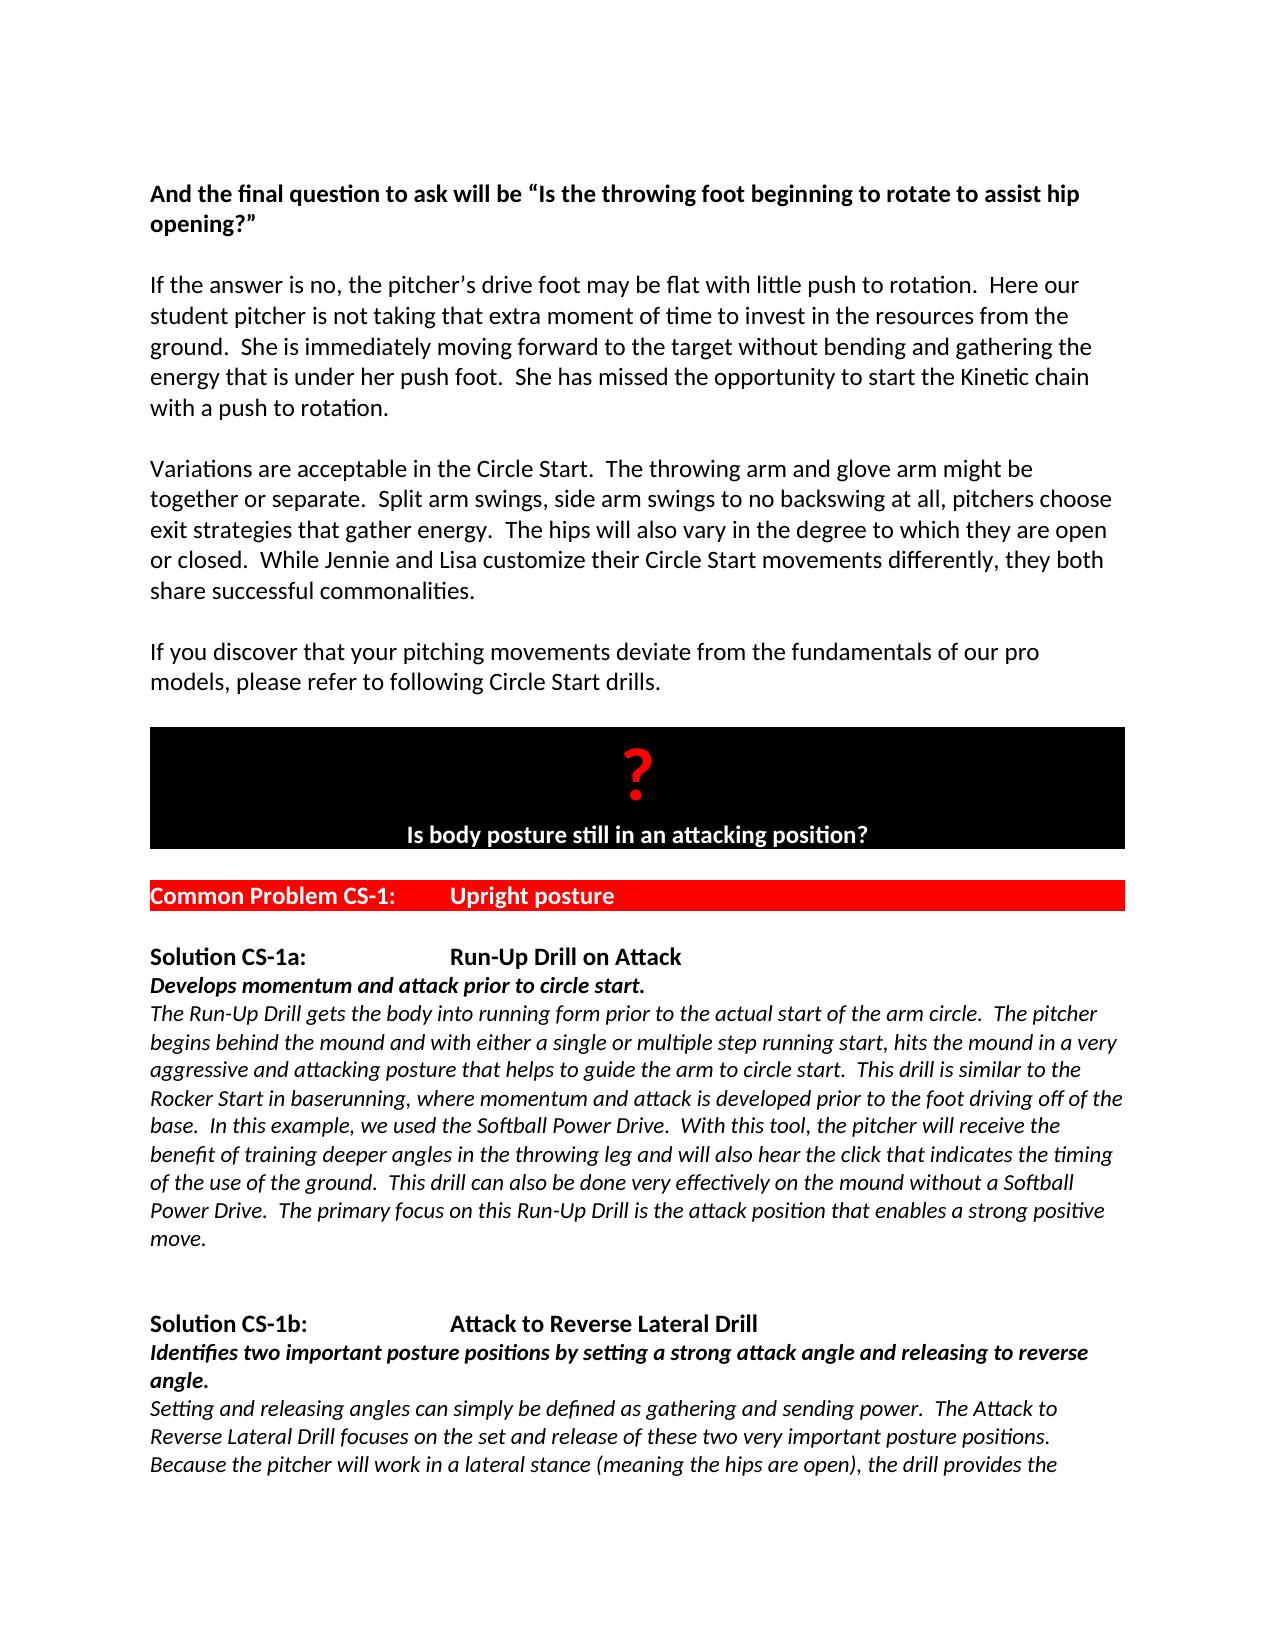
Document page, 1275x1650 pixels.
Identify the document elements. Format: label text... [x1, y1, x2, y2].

text Variations are acceptable in the Circle Start. The throwing arm and glove arm might be together or separate. Split arm swings, side arm swings to no backswing at all, pitchers choose exit strategies that gather energy. The hips will also vary in the degree to which they are open or closed. While Jennie and Lisa customize their Circle Start movements differently, they both share successful commonalities. [150, 453, 1125, 605]
text If the answer is no, the pitcher’s drive foot may be flat with little push to rotation. Here our student pitcher is not taking that extra moment of time to invest in the resources from the ground. She is immediately moving forward to the target without bending and gathering the energy that is under her push foot. She has missed the opportunity to start the Kinetic chain with a push to rotation. [150, 269, 1125, 422]
text Develops momentum and attack prior to circle start. [150, 972, 1125, 999]
text Solution CS-1a: Run-Up Drill on Attack [150, 941, 1125, 972]
text Solution CS-1b: Attack to Reverse Lateral Drill [150, 1308, 1125, 1338]
text If you discover that your pitching movements deviate from the fundamentals of our pro models, please refer to following Circle Start drills. [150, 636, 1125, 697]
text Is body posture still in an attacking position? [150, 819, 1125, 849]
text The Run-Up Drill gets the body into running form prior to the actual start of the arm circle. The pitcher begins behind the mound and with either a single or multiple step running start, hits the mound in a very aggressive and attacking posture that helps to guide the arm to circle start. This drill is similar to the Rocker Start in baserunning, where momentum and attack is developed prior to the foot driving off of the base. In this example, we used the Softball Power Drive. With this tool, the pitcher will receive the benefit of training deeper angles in the throwing leg and will also hear the click that indicates the timing of the use of the ground. This drill can also be done very effectively on the mound without a Softball Power Drive. The primary focus on this Run-Up Drill is the attack position that enables a strong positive move. [150, 999, 1125, 1252]
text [150, 1394, 1125, 1478]
text And the final question to ask will be “Is the throwing foot beginning to rotate to assist hip opening?” [150, 178, 1125, 239]
text ? [150, 727, 1125, 819]
text Common Problem CS-1: Upright posture [150, 880, 1125, 911]
text Identifies two important posture positions by setting a strong attack angle and releasing to reverse angle. [150, 1338, 1125, 1394]
